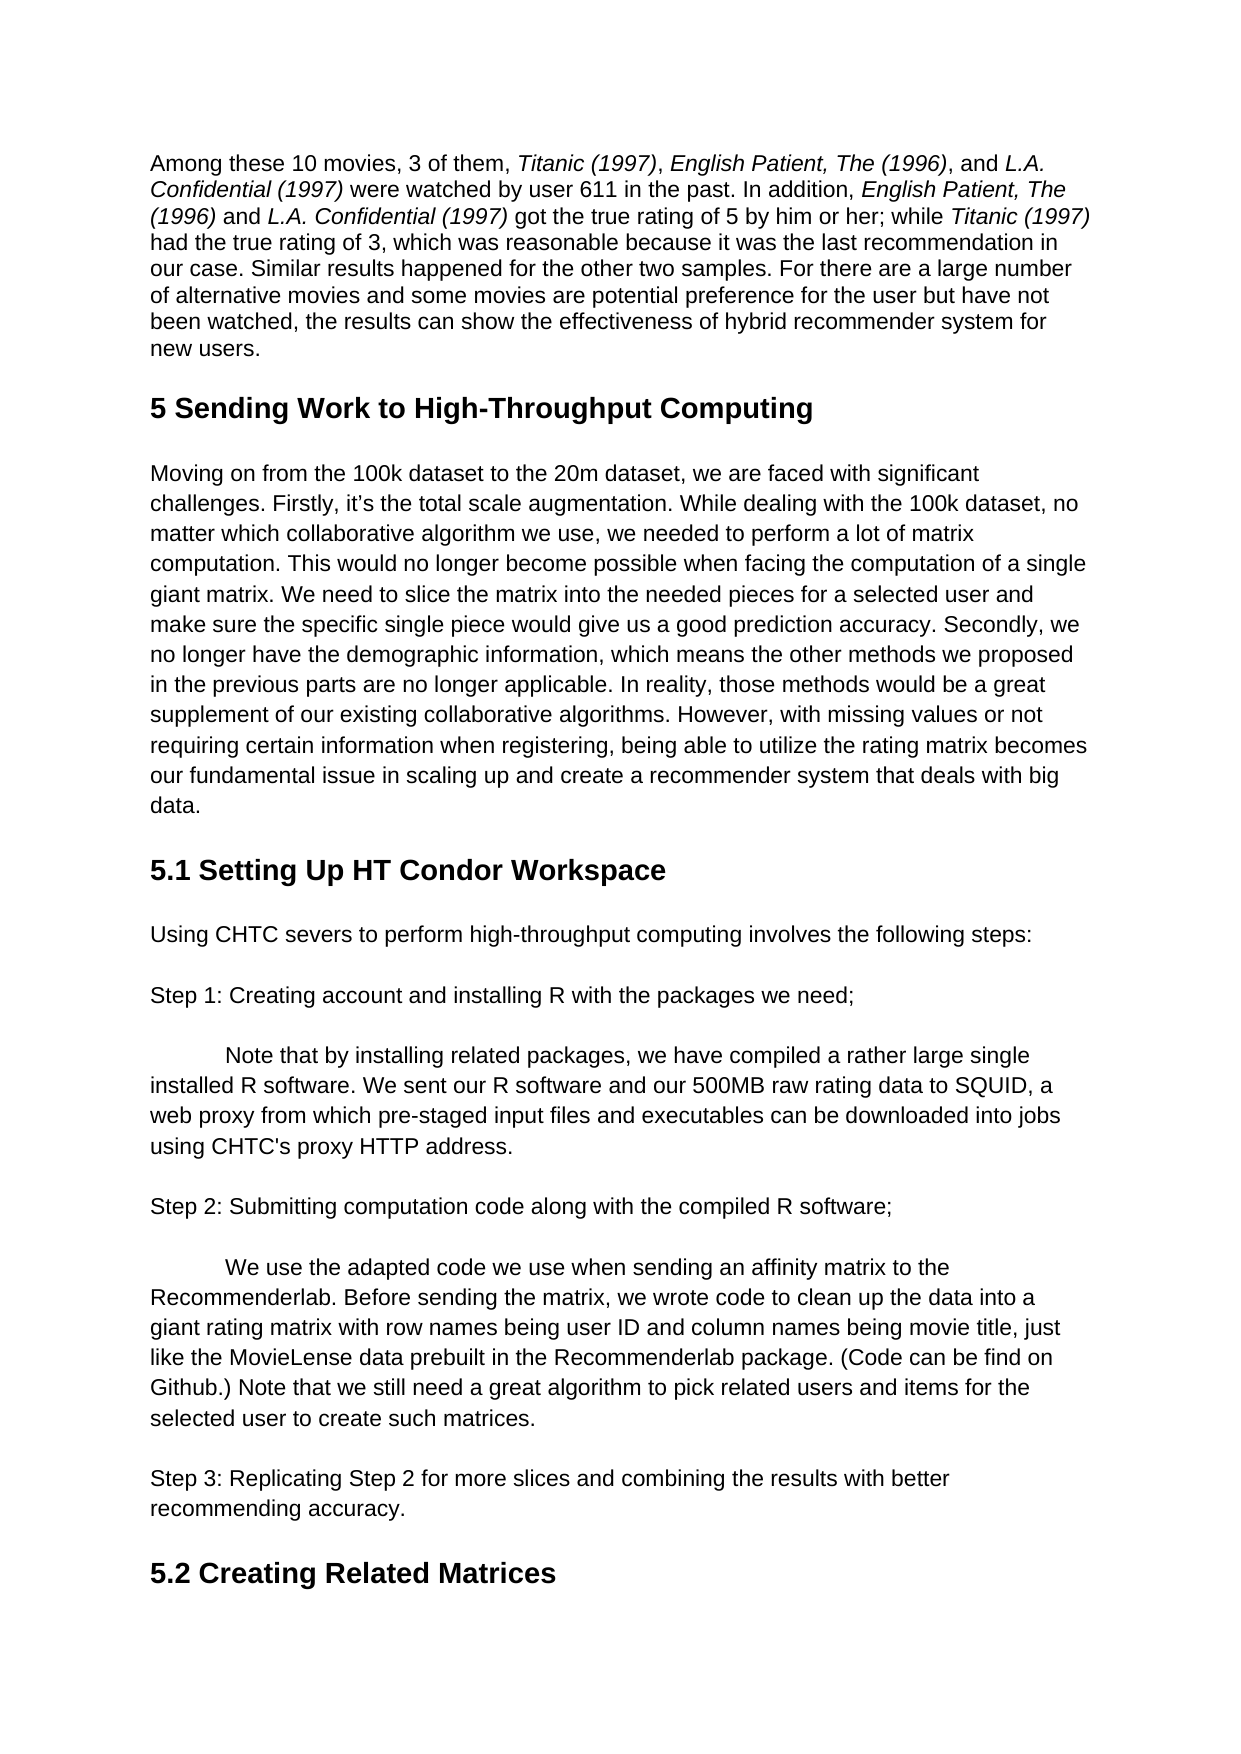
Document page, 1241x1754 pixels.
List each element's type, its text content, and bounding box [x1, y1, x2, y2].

text 5.1 Setting Up HT Condor Workspace [150, 852, 1090, 886]
text We use the adapted code we use when sending an affinity matrix to the Recommenderlab. Before sending the matrix, we wrote code to clean up the data into a giant rating matrix with row names being user ID and column names being movie title, just like the MovieLense data prebuilt in the Recommenderlab package. (Code can be find on Github.) Note that we still need a great algorithm to pick related users and items for the selected user to create such matrices. [150, 1253, 1090, 1431]
text 5 Sending Work to High-Throughput Computing [150, 391, 1090, 424]
text Note that by installing related packages, we have compiled a rather large single installed R software. We sent our R software and our 500MB raw rating data to SQUID, a web proxy from which pre-staged input files and executables can be downloaded into jobs using CHTC's proxy HTTP address. [150, 1042, 1090, 1159]
text Among these 10 movies, 3 of them, Titanic (1997), English Patient, The (1996), and L.A. Confidential (1997) were watched by user 611 in the past. In addition, English Patient, The (1996) and L.A. Confidential (1997) got the true rating of 5 by him or her; while Titanic (1997) had the true rating of 3, which was reasonable because it was the last recommendation in our case. Similar results happened for the other two samples. For there are a large number of alternative movies and some movies are potential preference for the user but have not been watched, the results can show the effectiveness of hybrid recommender system for new users. [150, 150, 1090, 361]
text Using CHTC severs to perform high-throughput computing involves the following steps: [150, 921, 1090, 948]
text Moving on from the 100k dataset to the 20m dataset, we are faced with significant challenges. Firstly, it’s the total scale augmentation. While dealing with the 100k dataset, no matter which collaborative algorithm we use, we needed to perform a lot of matrix computation. This would no longer become possible when facing the computation of a single giant matrix. We need to slice the matrix into the needed pieces for a selected user and make sure the specific single piece would give us a good prediction accuracy. Secondly, we no longer have the demographic information, which means the other methods we proposed in the previous parts are no longer applicable. In reality, those methods would be a great supplement of our existing collaborative algorithms. However, with missing values or not requiring certain information when registering, being able to utilize the rating matrix becomes our fundamental issue in scaling up and create a recommender system that deals with big data. [150, 460, 1090, 818]
text Step 2: Submitting computation code along with the compiled R software; [150, 1193, 1090, 1219]
text 5.2 Creating Related Matrices [150, 1556, 1090, 1589]
text Step 3: Replicating Step 2 for more slices and combining the results with better recommending accuracy. [150, 1465, 1090, 1522]
text Step 1: Creating account and installing R with the packages we need; [150, 982, 1090, 1008]
